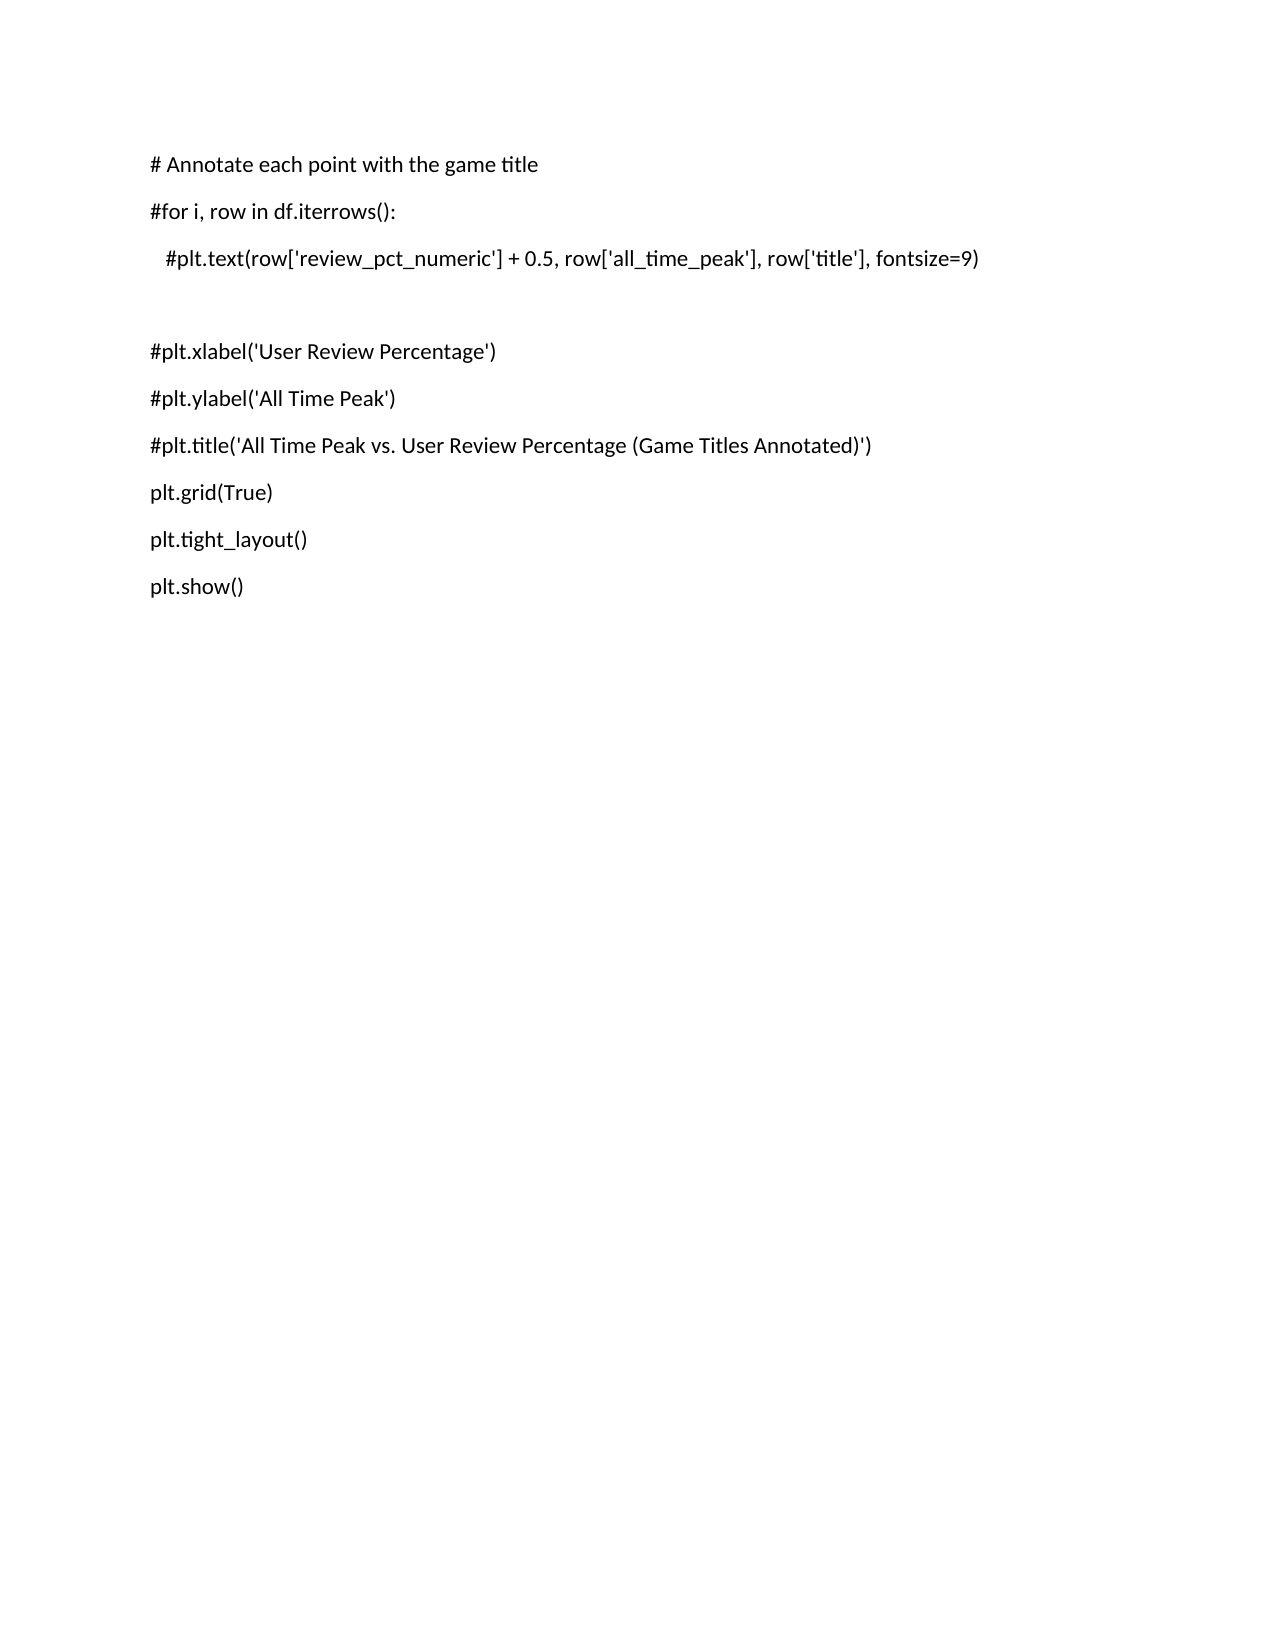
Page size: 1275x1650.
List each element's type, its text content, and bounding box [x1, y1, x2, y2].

text plt.grid(True) [150, 478, 1125, 506]
text #for i, row in df.iterrows(): [150, 197, 1125, 225]
text #plt.text(row['review_pct_numeric'] + 0.5, row['all_time_peak'], row['title'], fontsize=9) [150, 244, 1125, 272]
text #plt.ylabel('All Time Peak') [150, 384, 1125, 412]
text plt.tight_layout() [150, 525, 1125, 553]
text # Annotate each point with the game title [150, 150, 1125, 178]
text #plt.xlabel('User Review Percentage') [150, 337, 1125, 366]
text #plt.title('All Time Peak vs. User Review Percentage (Game Titles Annotated)') [150, 431, 1125, 459]
text plt.show() [150, 572, 1125, 600]
